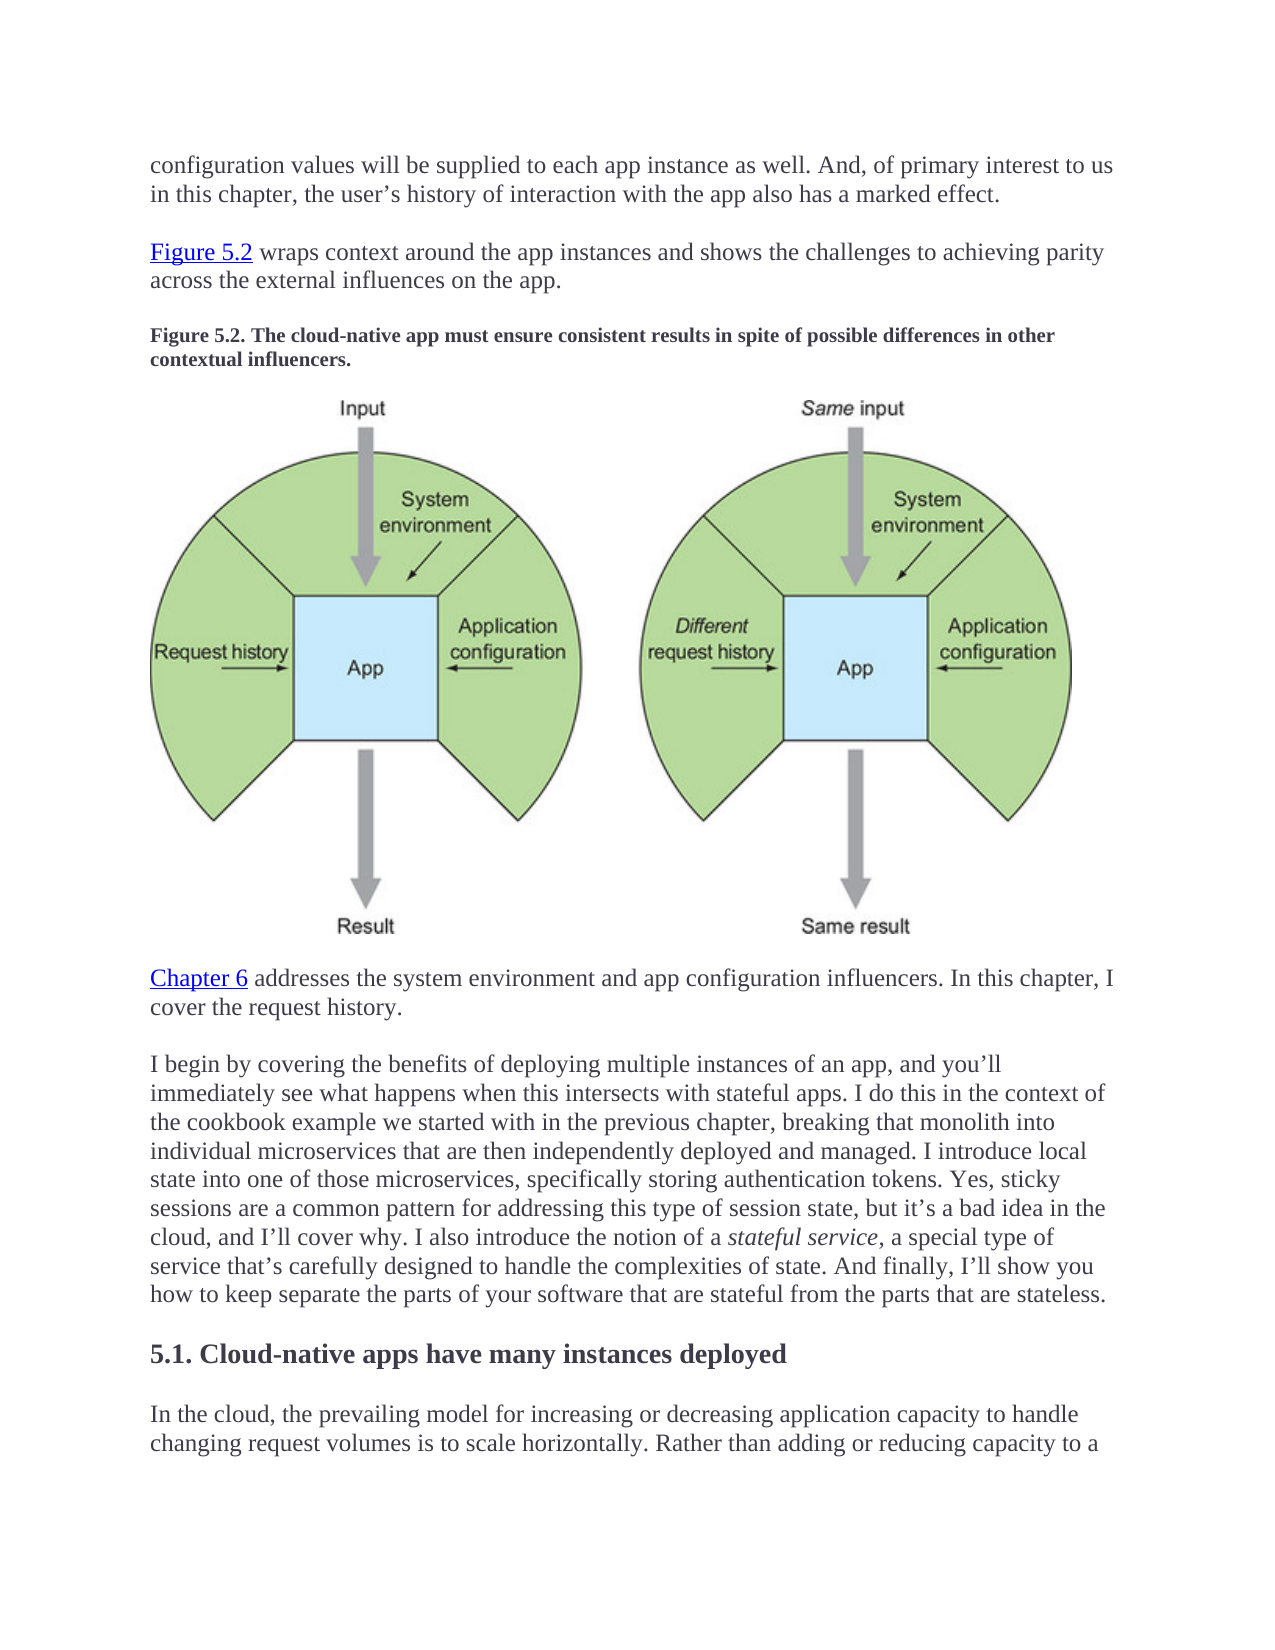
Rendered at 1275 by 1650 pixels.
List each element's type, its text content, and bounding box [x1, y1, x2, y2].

text Figure 5.2 wraps context around the app instances and shows the challenges to achieving parity across the external influences on the app. [150, 237, 1125, 294]
text Figure 5.2. The cloud-native app must ensure consistent results in spite of possible differences in other contextual influencers. [150, 323, 1125, 371]
text I begin by covering the benefits of deploying multiple instances of an app, and you’ll immediately see what happens when this intersects with stateful apps. I do this in the context of the cookbook example we started with in the previous chapter, breaking that monolith into individual microservices that are then independently deployed and managed. I introduce local state into one of those microservices, specifically storing authentication tokens. Yes, sticky sessions are a common pattern for addressing this type of session state, but it’s a bad idea in the cloud, and I’ll cover why. I also introduce the notion of a stateful service, a special type of service that’s carefully designed to handle the complexities of state. And finally, I’ll show you how to keep separate the parts of your software that are stateful from the parts that are stateless. [150, 1049, 1125, 1308]
text 5.1. Cloud-native apps have many instances deployed [150, 1337, 1125, 1370]
picture [150, 400, 1072, 934]
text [150, 1399, 1125, 1457]
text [150, 150, 1125, 207]
text Chapter 6 addresses the system environment and app configuration influencers. In this chapter, I cover the request history. [150, 963, 1125, 1020]
